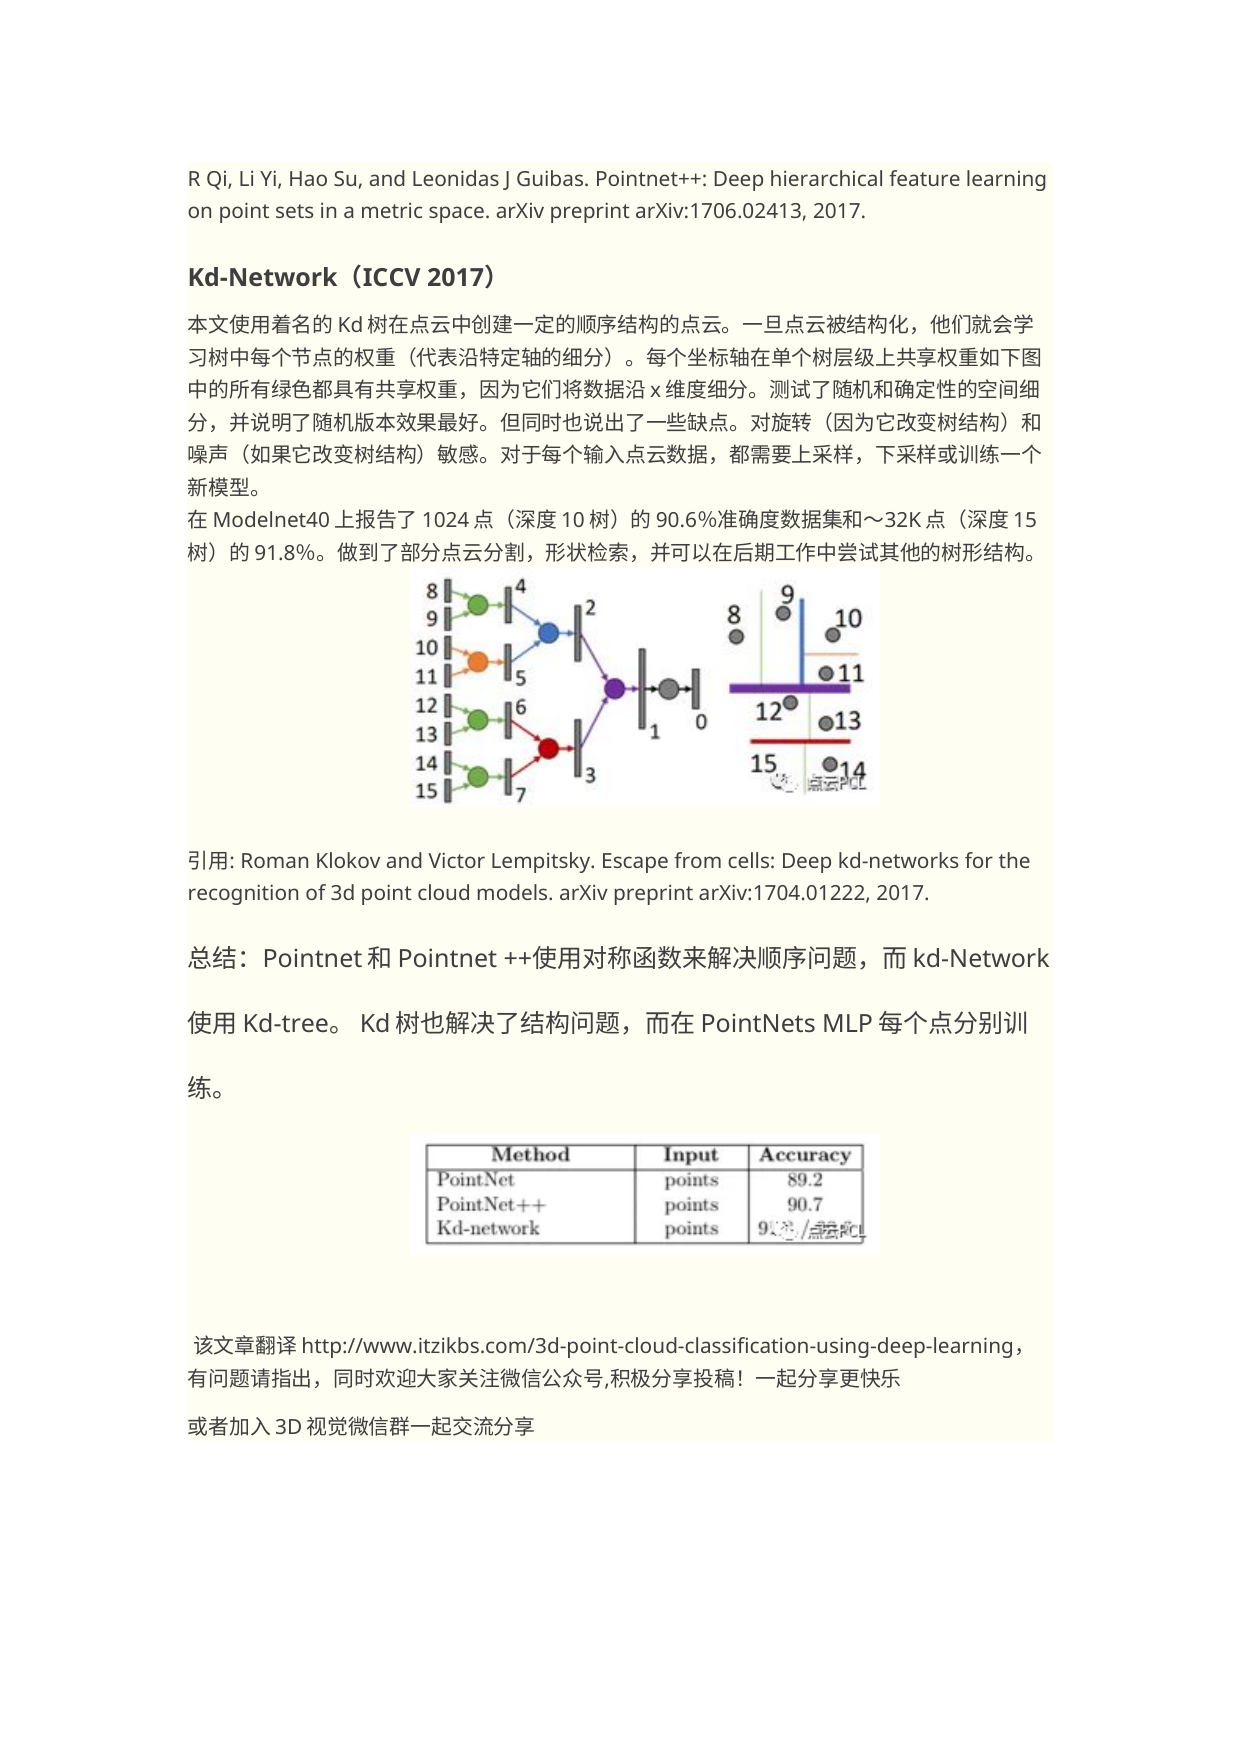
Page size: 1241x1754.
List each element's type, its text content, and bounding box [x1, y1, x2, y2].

text 或者加入3D视觉微信群一起交流分享 [187, 1409, 1053, 1441]
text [187, 162, 1053, 227]
picture [410, 1134, 880, 1255]
text 引用: Roman Klokov and Victor Lempitsky. Escape from cells: Deep kd-networks for the recognition of 3d point cloud models. arXiv preprint arXiv:1704.01222, 2017. [187, 843, 1053, 908]
text 本文使用着名的Kd树在点云中创建一定的顺序结构的点云。一旦点云被结构化，他们就会学习树中每个节点的权重（代表沿特定轴的细分）。每个坐标轴在单个树层级上共享权重如下图中的所有绿色都具有共享权重，因为它们将数据沿x维度细分。测试了随机和确定性的空间细分，并说明了随机版本效果最好。但同时也说出了一些缺点。对旋转（因为它改变树结构）和噪声（如果它改变树结构）敏感。对于每个输入点云数据，都需要上采样，下采样或训练一个新模型。 [187, 308, 1053, 503]
text Kd-Network（ICCV 2017） [187, 243, 1053, 308]
text 在Modelnet40上报告了1024点（深度10树）的90.6％准确度数据集和〜32K点（深度15树）的91.8％。做到了部分点云分割，形状检索，并可以在后期工作中尝试其他的树形结构。 [187, 503, 1053, 568]
picture [410, 567, 880, 807]
text 该文章翻译http://www.itzikbs.com/3d-point-cloud-classification-using-deep-learning，有问题请指出，同时欢迎大家关注微信公众号,积极分享投稿！一起分享更快乐 [187, 1328, 1053, 1393]
text 总结：Pointnet和Pointnet ++使用对称函数来解决顺序问题，而kd-Network使用Kd-tree。 Kd树也解决了结构问题，而在PointNets MLP每个点分别训练。 [187, 924, 1053, 1119]
